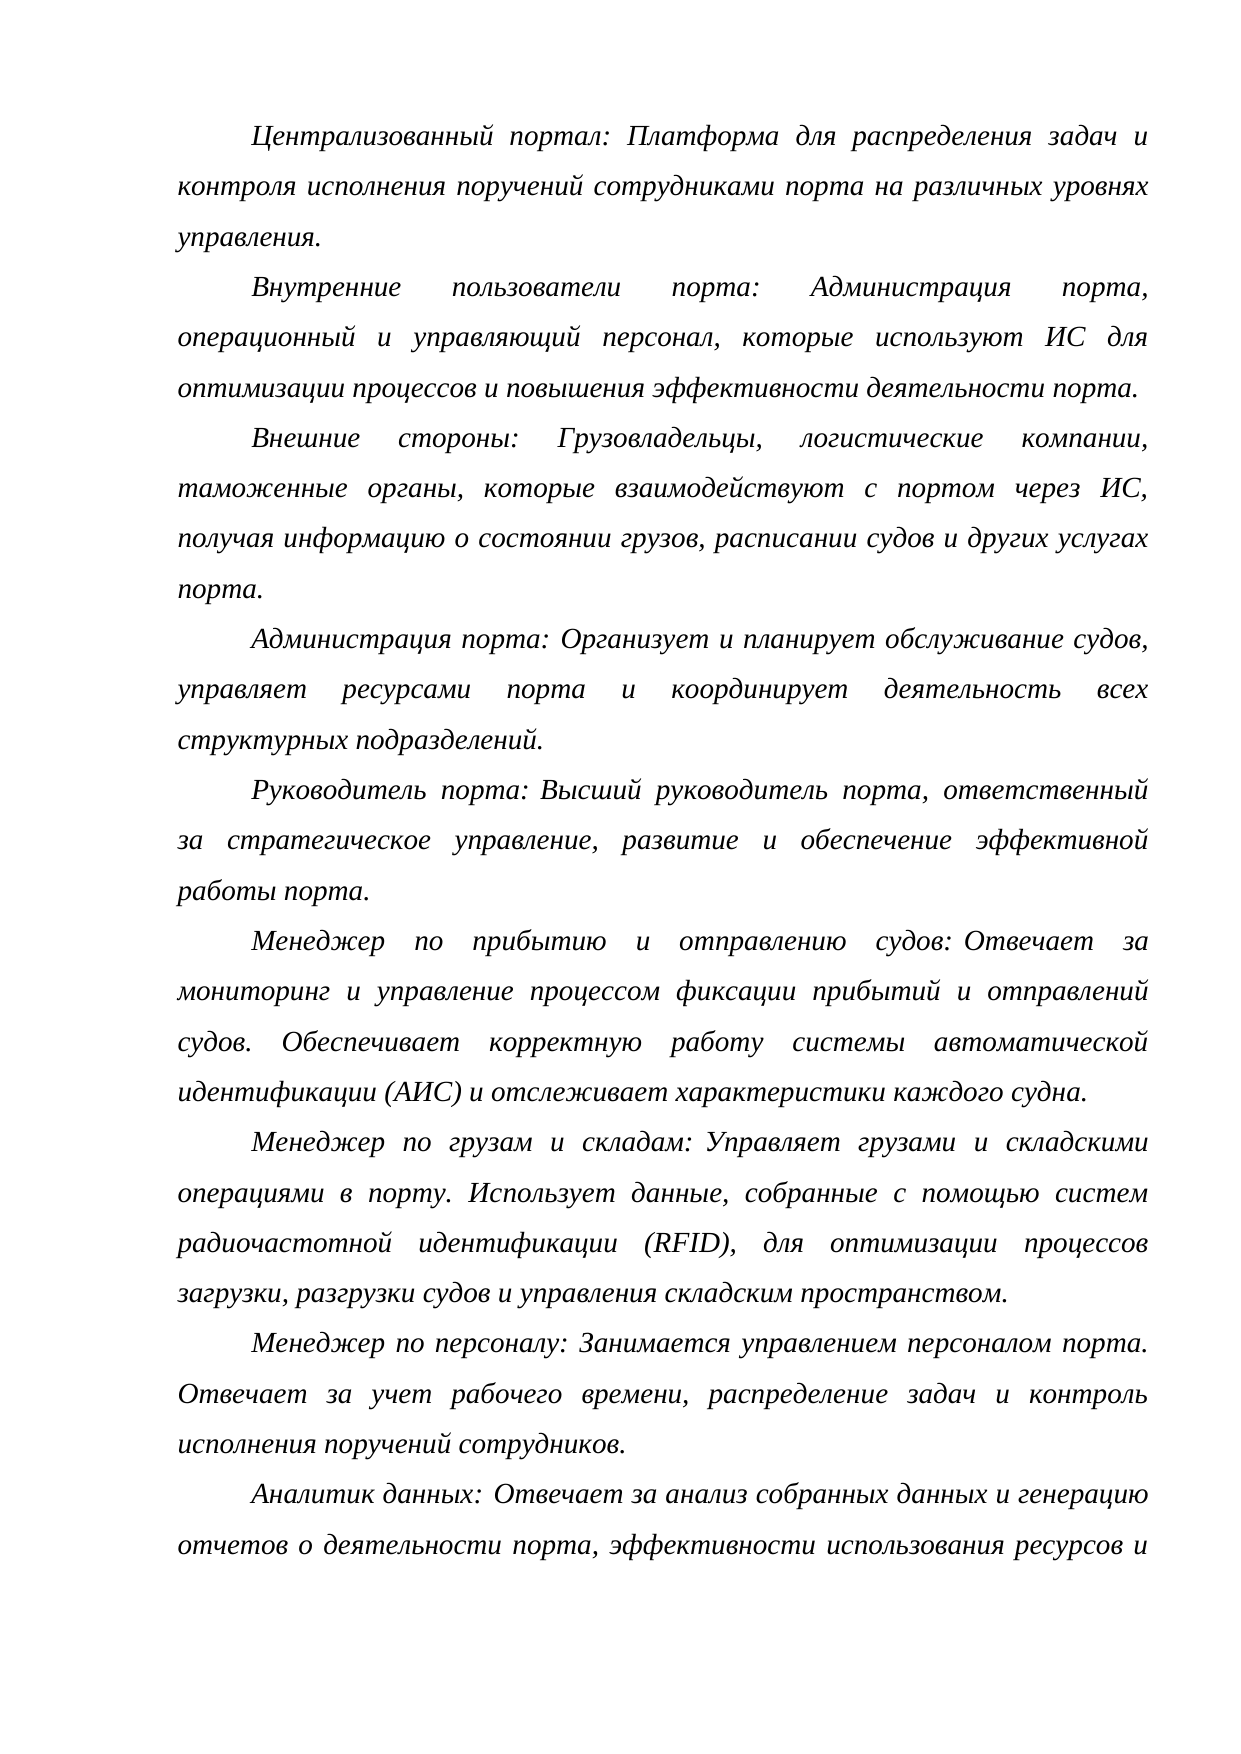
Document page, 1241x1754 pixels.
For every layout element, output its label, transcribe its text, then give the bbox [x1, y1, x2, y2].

text Менеджер по персоналу: Занимается управлением персоналом порта. Отвечает за учет рабочего времени, распределение задач и контроль исполнения поручений сотрудников. [177, 1326, 1152, 1460]
text Менеджер по прибытию и отправлению судов: Отвечает за мониторинг и управление процессом фиксации прибытий и отправлений судов. Обеспечивает корректную работу системы автоматической идентификации (АИС) и отслеживает характеристики каждого судна. [177, 923, 1152, 1108]
text Менеджер по грузам и складам: Управляет грузами и складскими операциями в порту. Использует данные, собранные с помощью систем радиочастотной идентификации (RFID), для оптимизации процессов загрузки, разгрузки судов и управления складским пространством. [177, 1124, 1152, 1309]
text Администрация порта: Организует и планирует обслуживание судов, управляет ресурсами порта и координирует деятельность всех структурных подразделений. [177, 621, 1152, 755]
text Руководитель порта: Высший руководитель порта, ответственный за стратегическое управление, развитие и обеспечение эффективной работы порта. [177, 772, 1152, 906]
text Централизованный портал: Платформа для распределения задач и контроля исполнения поручений сотрудниками порта на различных уровнях управления. [177, 118, 1152, 252]
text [177, 1477, 1152, 1560]
text Внешние стороны: Грузовладельцы, логистические компании, таможенные органы, которые взаимодействуют с портом через ИС, получая информацию о состоянии грузов, расписании судов и других услугах порта. [177, 420, 1152, 604]
text Внутренние пользователи порта: Администрация порта, операционный и управляющий персонал, которые используют ИС для оптимизации процессов и повышения эффективности деятельности порта. [177, 269, 1152, 403]
